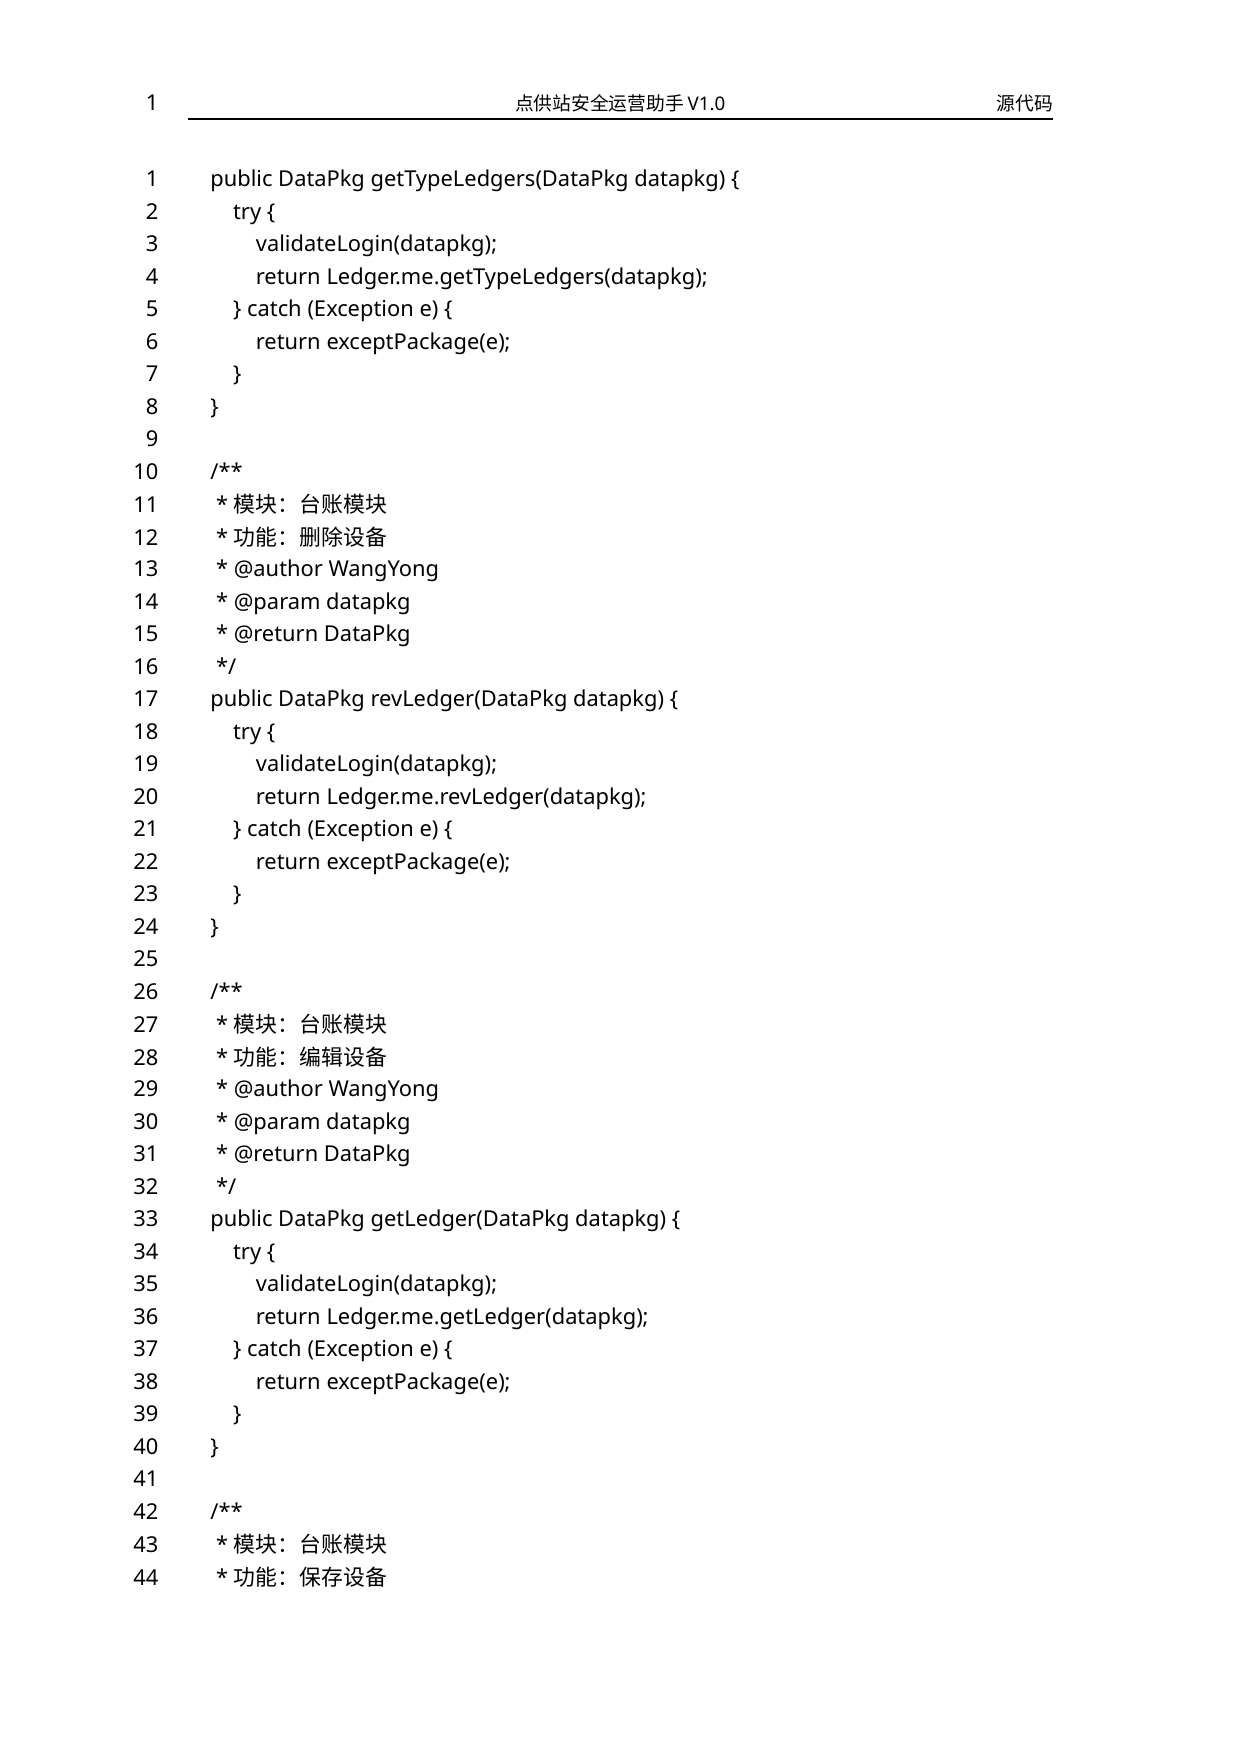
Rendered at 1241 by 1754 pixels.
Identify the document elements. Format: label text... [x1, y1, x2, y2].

text * 功能：编辑设备 [187, 1039, 1053, 1072]
text * 模块：台账模块 [187, 1527, 1053, 1559]
text validateLogin(datapkg); [187, 747, 1053, 779]
text return Ledger.me.getLedger(datapkg); [187, 1299, 1053, 1332]
text return Ledger.me.revLedger(datapkg); [187, 779, 1053, 812]
text return exceptPackage(e); [187, 844, 1053, 877]
text */ [187, 1169, 1053, 1202]
text * 功能：保存设备 [187, 1559, 1053, 1592]
text /** [187, 1494, 1053, 1527]
text } catch (Exception e) { [187, 292, 1053, 324]
text return exceptPackage(e); [187, 1364, 1053, 1397]
text */ [187, 649, 1053, 682]
text } [187, 1429, 1053, 1462]
text * @param datapkg [187, 1104, 1053, 1137]
text return exceptPackage(e); [187, 324, 1053, 357]
text validateLogin(datapkg); [187, 227, 1053, 259]
text } [187, 389, 1053, 422]
text validateLogin(datapkg); [187, 1267, 1053, 1299]
text return Ledger.me.getTypeLedgers(datapkg); [187, 259, 1053, 292]
text * 模块：台账模块 [187, 487, 1053, 519]
text * @return DataPkg [187, 1137, 1053, 1169]
text * @author WangYong [187, 1072, 1053, 1104]
text } [187, 1397, 1053, 1429]
text * @param datapkg [187, 584, 1053, 617]
text /** [187, 974, 1053, 1007]
text * 功能：删除设备 [187, 519, 1053, 552]
text try { [187, 714, 1053, 747]
text try { [187, 1234, 1053, 1267]
text try { [187, 194, 1053, 227]
text public DataPkg getLedger(DataPkg datapkg) { [187, 1202, 1053, 1234]
text * @return DataPkg [187, 617, 1053, 649]
text public DataPkg revLedger(DataPkg datapkg) { [187, 682, 1053, 714]
text } catch (Exception e) { [187, 1332, 1053, 1364]
text public DataPkg getTypeLedgers(DataPkg datapkg) { [187, 162, 1053, 194]
text } catch (Exception e) { [187, 812, 1053, 844]
text } [187, 909, 1053, 942]
text /** [187, 454, 1053, 487]
text * 模块：台账模块 [187, 1007, 1053, 1039]
text } [187, 877, 1053, 909]
text } [187, 357, 1053, 389]
text * @author WangYong [187, 552, 1053, 584]
